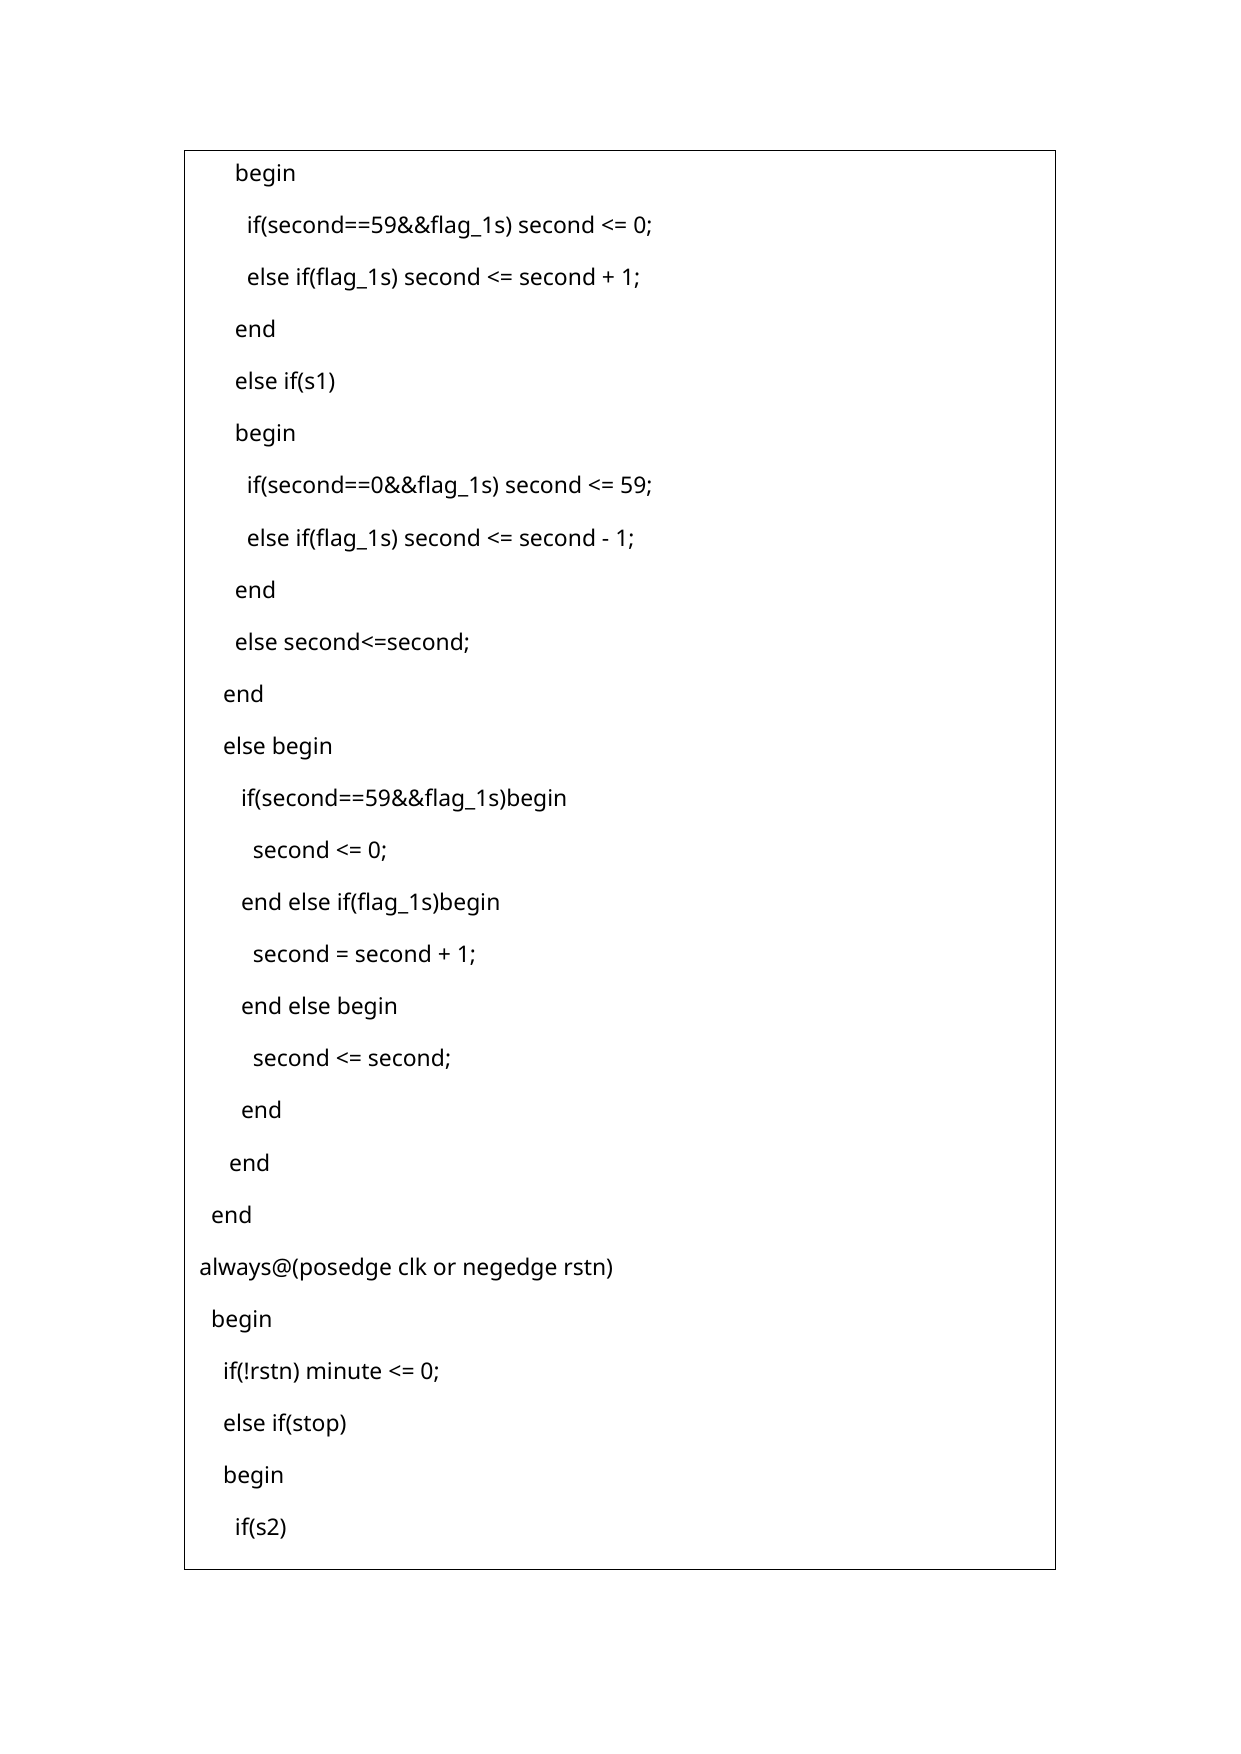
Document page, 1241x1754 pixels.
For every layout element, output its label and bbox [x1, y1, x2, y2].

table_cell [185, 151, 1055, 1569]
